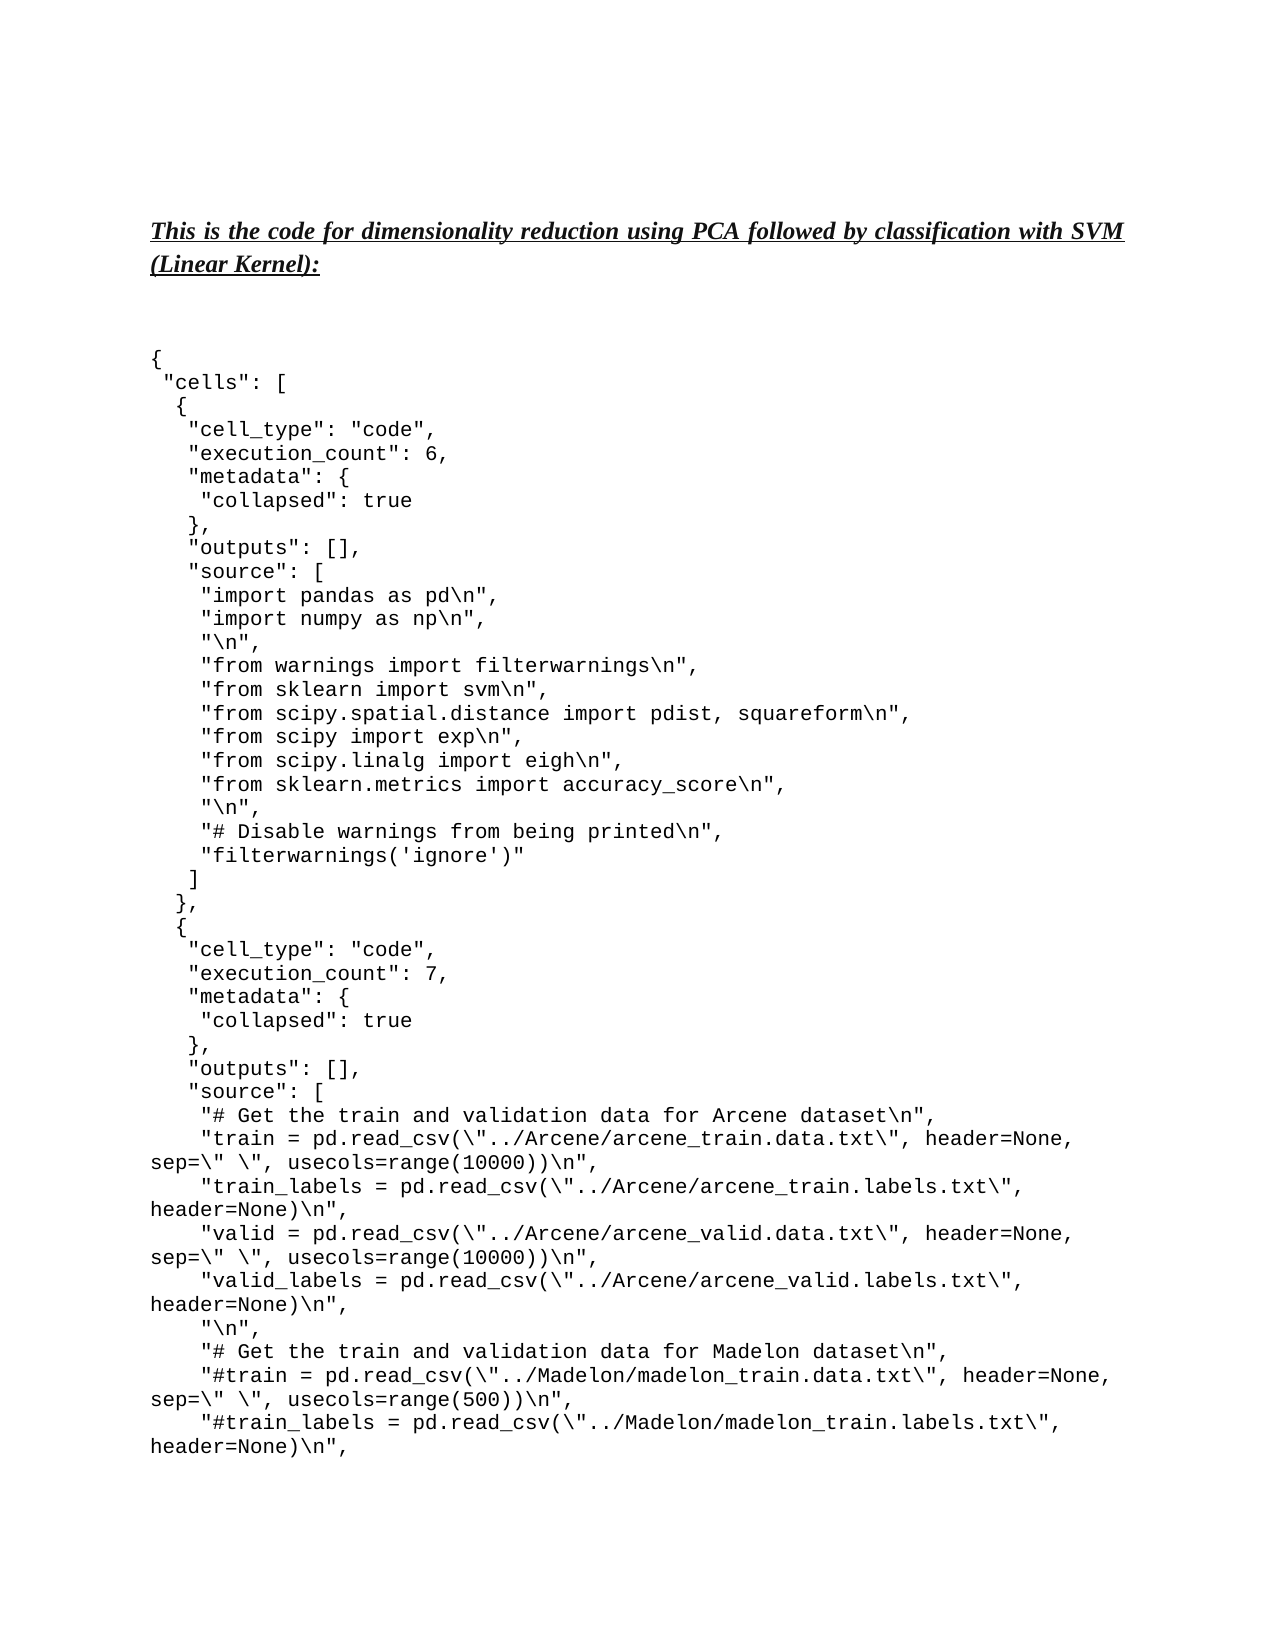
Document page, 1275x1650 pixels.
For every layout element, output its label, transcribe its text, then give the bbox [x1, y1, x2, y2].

text "from sklearn import svm\n", [150, 679, 1125, 703]
text "import pandas as pd\n", [150, 584, 1125, 608]
text "#train_labels = pd.read_csv(\"../Madelon/madelon_train.labels.txt\", header=None)\n", [150, 1412, 1125, 1459]
text "cell_type": "code", [150, 419, 1125, 443]
text { [150, 348, 1125, 372]
text "\n", [150, 797, 1125, 821]
text "# Get the train and validation data for Madelon dataset\n", [150, 1341, 1125, 1365]
text }, [150, 514, 1125, 537]
text "train = pd.read_csv(\"../Arcene/arcene_train.data.txt\", header=None, sep=\" \", usecols=range(10000))\n", [150, 1128, 1125, 1176]
text { [150, 395, 1125, 419]
text "# Disable warnings from being printed\n", [150, 821, 1125, 845]
text "outputs": [], [150, 537, 1125, 561]
text "# Get the train and validation data for Arcene dataset\n", [150, 1105, 1125, 1128]
text "from scipy.linalg import eigh\n", [150, 750, 1125, 774]
text "execution_count": 7, [150, 963, 1125, 987]
text "metadata": { [150, 466, 1125, 490]
text "cells": [ [150, 372, 1125, 395]
text "from scipy.spatial.distance import pdist, squareform\n", [150, 703, 1125, 726]
text "filterwarnings('ignore')" [150, 845, 1125, 868]
text "collapsed": true [150, 1010, 1125, 1034]
text "cell_type": "code", [150, 939, 1125, 963]
text "valid_labels = pd.read_csv(\"../Arcene/arcene_valid.labels.txt\", header=None)\n", [150, 1270, 1125, 1318]
text "source": [ [150, 561, 1125, 584]
text "source": [ [150, 1081, 1125, 1105]
text "import numpy as np\n", [150, 608, 1125, 632]
text "outputs": [], [150, 1057, 1125, 1081]
text "execution_count": 6, [150, 443, 1125, 466]
text { [150, 916, 1125, 939]
text "collapsed": true [150, 490, 1125, 514]
text "from scipy import exp\n", [150, 726, 1125, 750]
text "metadata": { [150, 987, 1125, 1010]
text ] [150, 868, 1125, 892]
text "train_labels = pd.read_csv(\"../Arcene/arcene_train.labels.txt\", header=None)\n", [150, 1176, 1125, 1223]
text "\n", [150, 632, 1125, 656]
text "valid = pd.read_csv(\"../Arcene/arcene_valid.data.txt\", header=None, sep=\" \", usecols=range(10000))\n", [150, 1223, 1125, 1270]
text "#train = pd.read_csv(\"../Madelon/madelon_train.data.txt\", header=None, sep=\" \", usecols=range(500))\n", [150, 1365, 1125, 1412]
text }, [150, 1034, 1125, 1057]
text "from sklearn.metrics import accuracy_score\n", [150, 774, 1125, 797]
text "from warnings import filterwarnings\n", [150, 656, 1125, 679]
text This is the code for dimensionality reduction using PCA followed by classification with SVM (Linear Kernel): [150, 242, 1125, 278]
text "\n", [150, 1318, 1125, 1341]
text This is the code for dimensionality reduction using PCA followed by classification with SVM (Linear Kernel): [150, 216, 1125, 241]
text }, [150, 892, 1125, 916]
